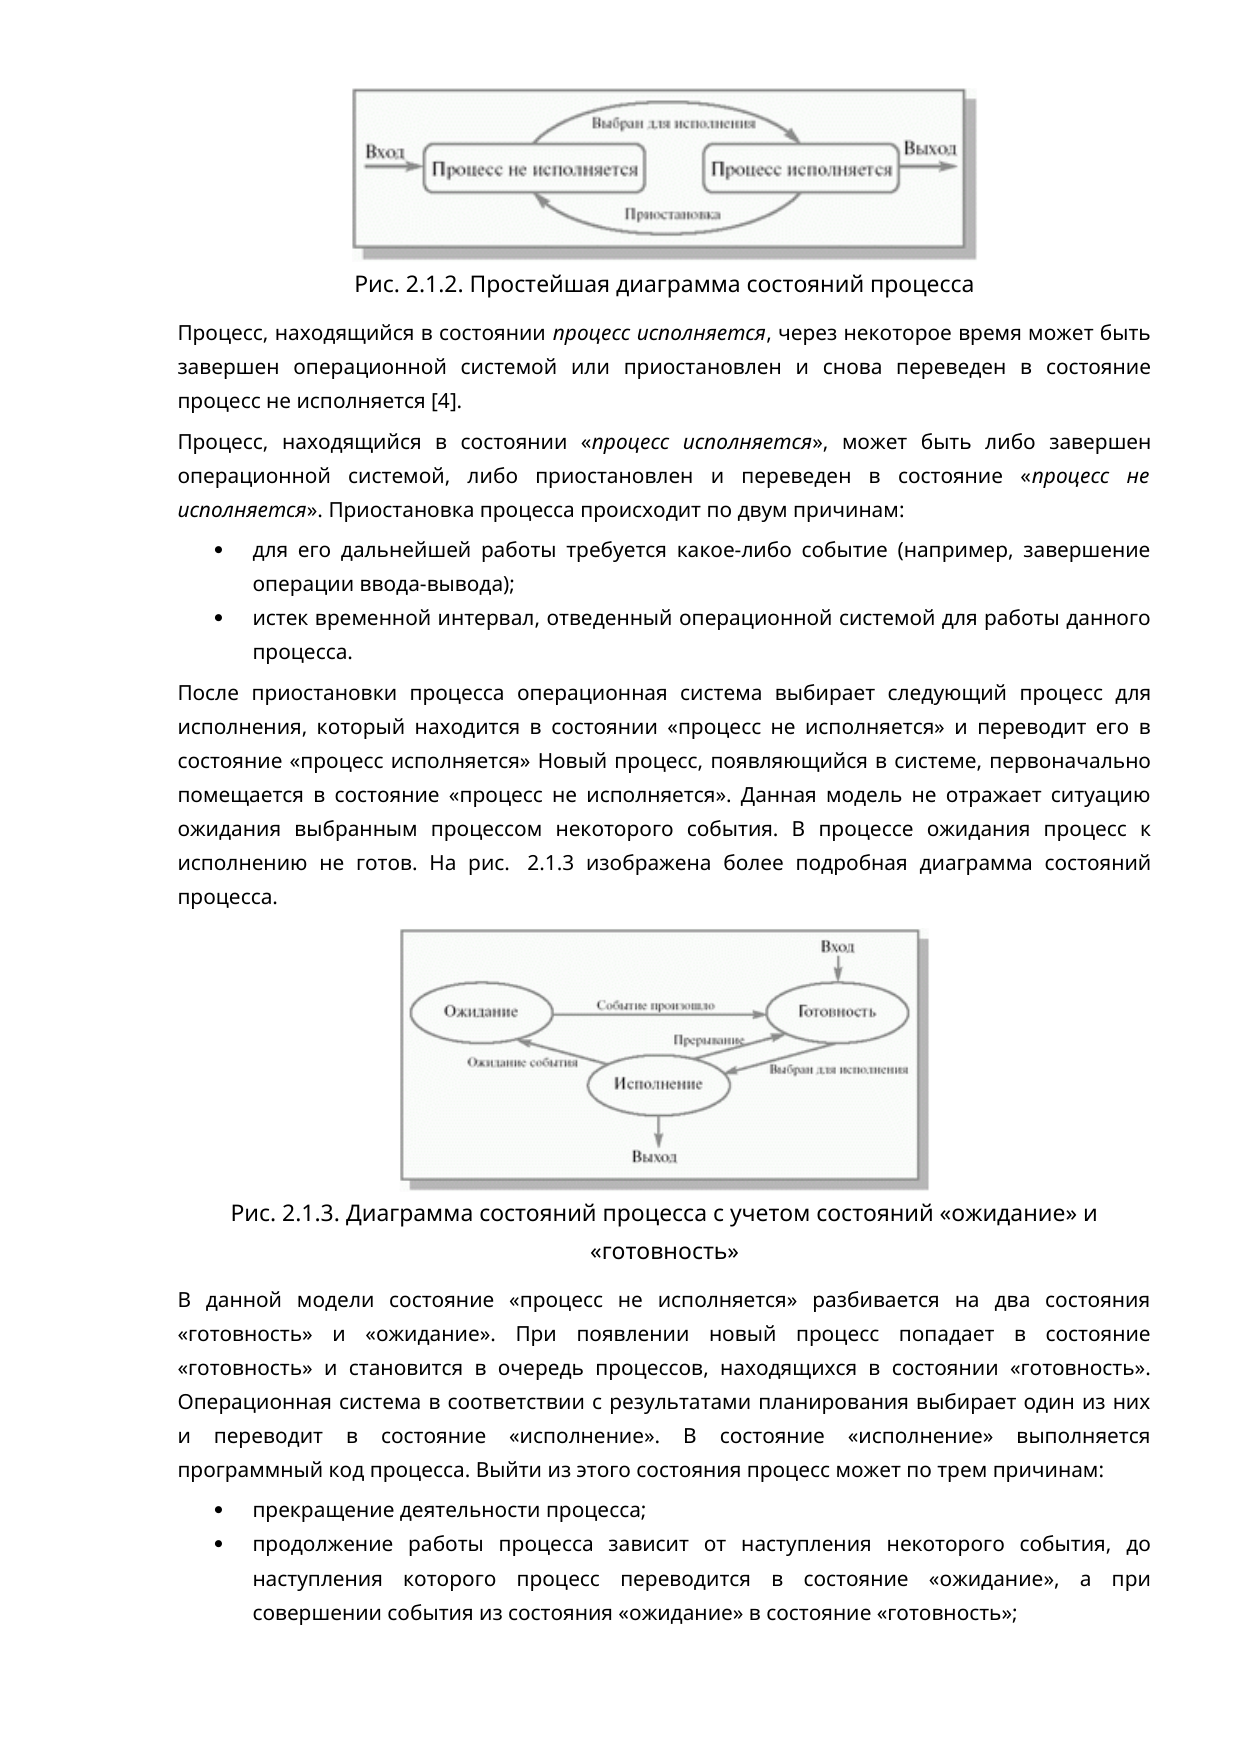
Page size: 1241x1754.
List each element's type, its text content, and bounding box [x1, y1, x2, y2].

text После приостановки процесса операционная система выбирает следующий процесс для исполнения, который находится в состоянии «процесс не исполняется» и переводит его в состояние «процесс исполняется» Новый процесс, появляющийся в системе, первоначально помещается в состояние «процесс не исполняется». Данная модель не отражает ситуацию ожидания выбранным процессом некоторого события. В процессе ожидания процесс к исполнению не готов. На рис. 2.1.3 изображена более подробная диаграмма состояний процесса. [177, 678, 1152, 911]
text Рис. 2.1.2. Простейшая диаграмма состояний процесса [177, 268, 1152, 299]
text Процесс, находящийся в состоянии «процесс исполняется», может быть либо завершен операционной системой, либо приостановлен и переведен в состояние «процесс не исполняется». Приостановка процесса происходит по двум причинам: [177, 427, 1152, 523]
list продолжение работы процесса зависит от наступления некоторого события, до наступления которого процесс переводится в состояние «ожидание», а при совершении события из состояния «ожидание» в состояние «готовность»; [215, 1529, 1152, 1626]
picture [351, 88, 978, 262]
list для его дальнейшей работы требуется какое-либо событие (например, завершение операции ввода-вывода); [215, 535, 1152, 598]
text Процесс, находящийся в состоянии процесс исполняется, через некоторое время может быть завершен операционной системой или приостановлен и снова переведен в состояние процесс не исполняется [4]. [177, 318, 1152, 415]
list прекращение деятельности процесса; [215, 1496, 1152, 1524]
text Рис. 2.1.3. Диаграмма состояний процесса с учетом состояний «ожидание» и «готовность» [177, 1197, 1152, 1266]
picture [399, 928, 930, 1192]
text В данной модели состояние «процесс не исполняется» разбивается на два состояния «готовность» и «ожидание». При появлении новый процесс попадает в состояние «готовность» и становится в очередь процессов, находящихся в состоянии «готовность». Операционная система в соответствии с результатами планирования выбирает один из них и переводит в состояние «исполнение». В состояние «исполнение» выполняется программный код процесса. Выйти из этого состояния процесс может по трем причинам: [177, 1285, 1152, 1484]
list истек временной интервал, отведенный операционной системой для работы данного процесса. [215, 603, 1152, 666]
